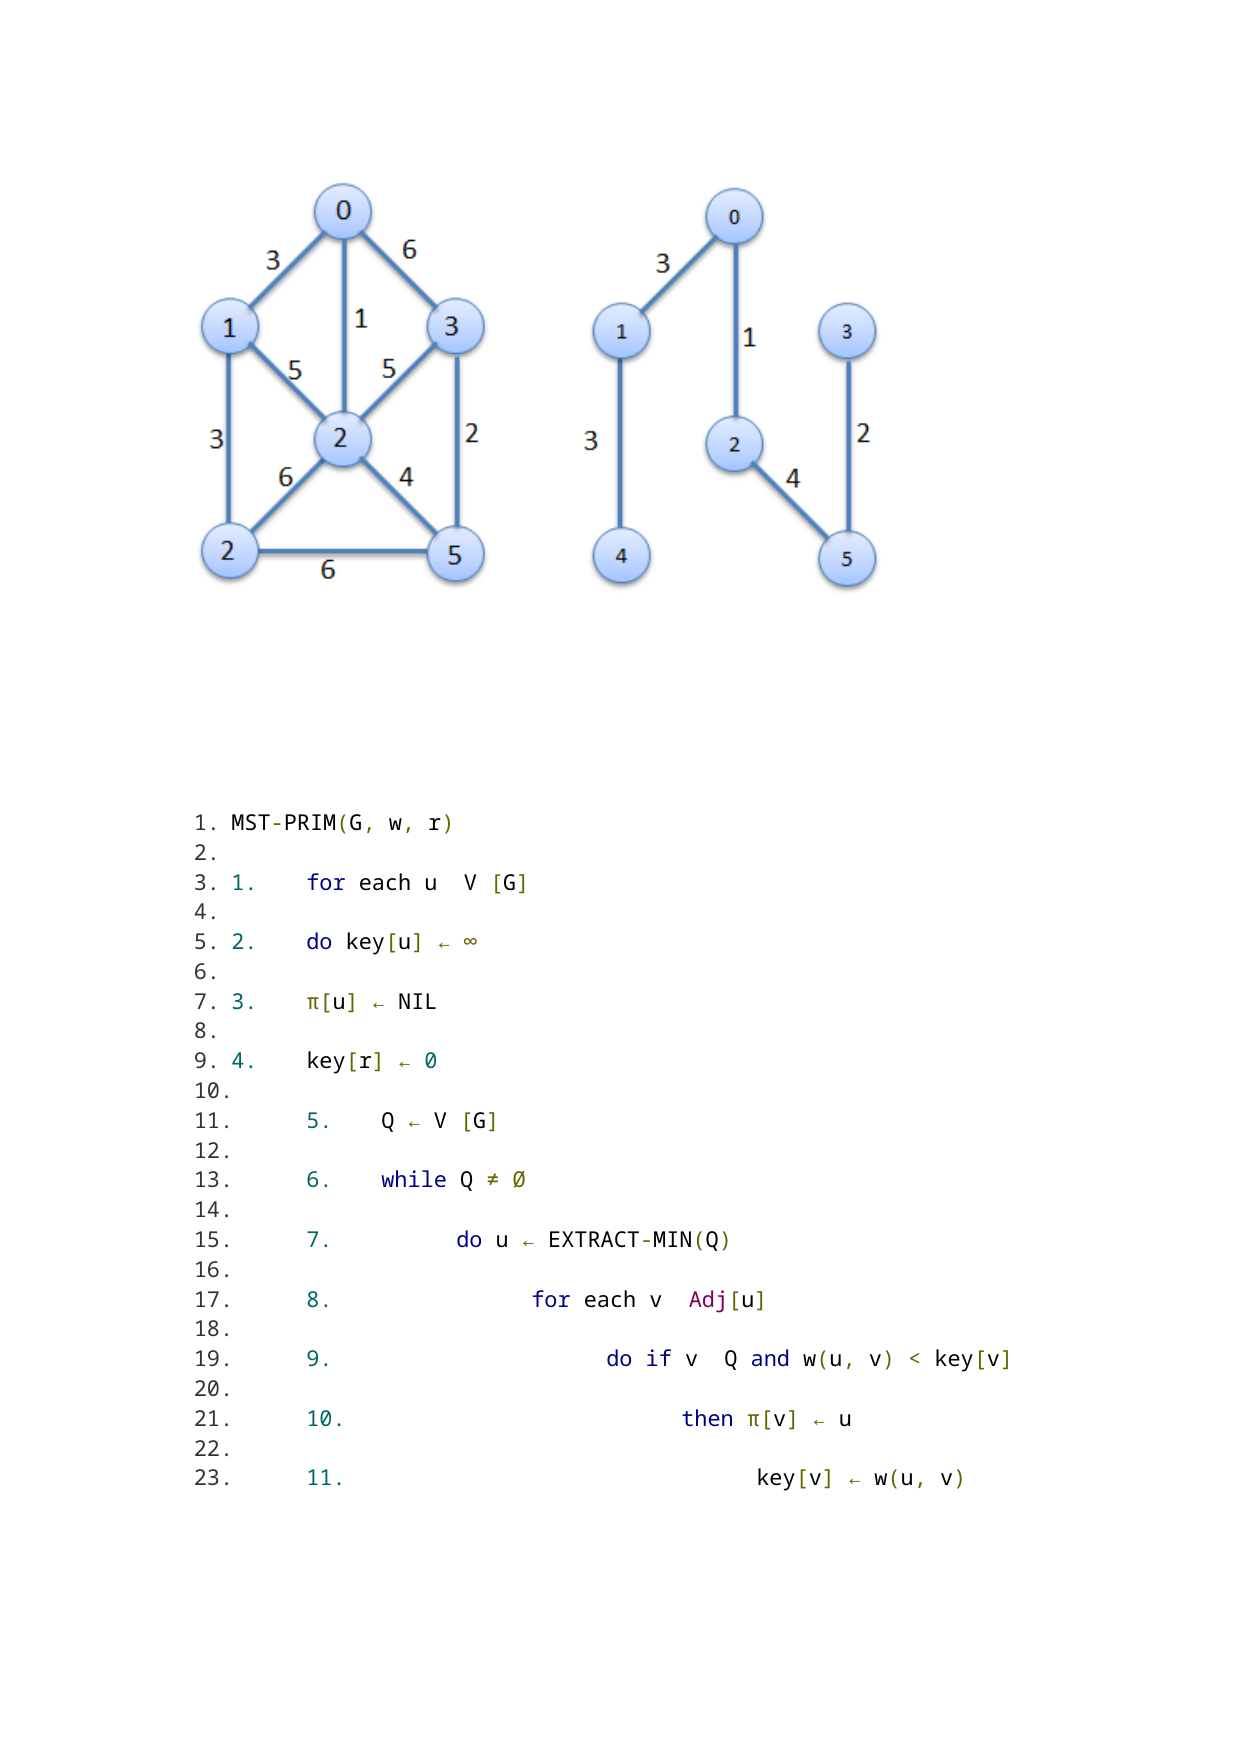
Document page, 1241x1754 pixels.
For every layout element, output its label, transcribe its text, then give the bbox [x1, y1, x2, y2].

list 10. then π[v] ← u [193, 1403, 1090, 1433]
picture [156, 150, 960, 695]
list 1. for each u V [G] [193, 867, 1090, 896]
list 11. key[v] ← w(u, v) [193, 1462, 1090, 1492]
list 8. for each v Adj[u] [193, 1284, 1090, 1313]
list 2. do key[u] ← ∞ [193, 926, 1090, 956]
list MST-PRIM(G, w, r) [193, 807, 1090, 837]
list 5. Q ← V [G] [193, 1105, 1090, 1135]
list 4. key[r] ← 0 [193, 1045, 1090, 1075]
list 6. while Q ≠ Ø [193, 1164, 1090, 1194]
list 7. do u ← EXTRACT-MIN(Q) [193, 1224, 1090, 1254]
list 9. do if v Q and w(u, v) < key[v] [193, 1343, 1090, 1373]
list 3. π[u] ← NIL [193, 986, 1090, 1016]
